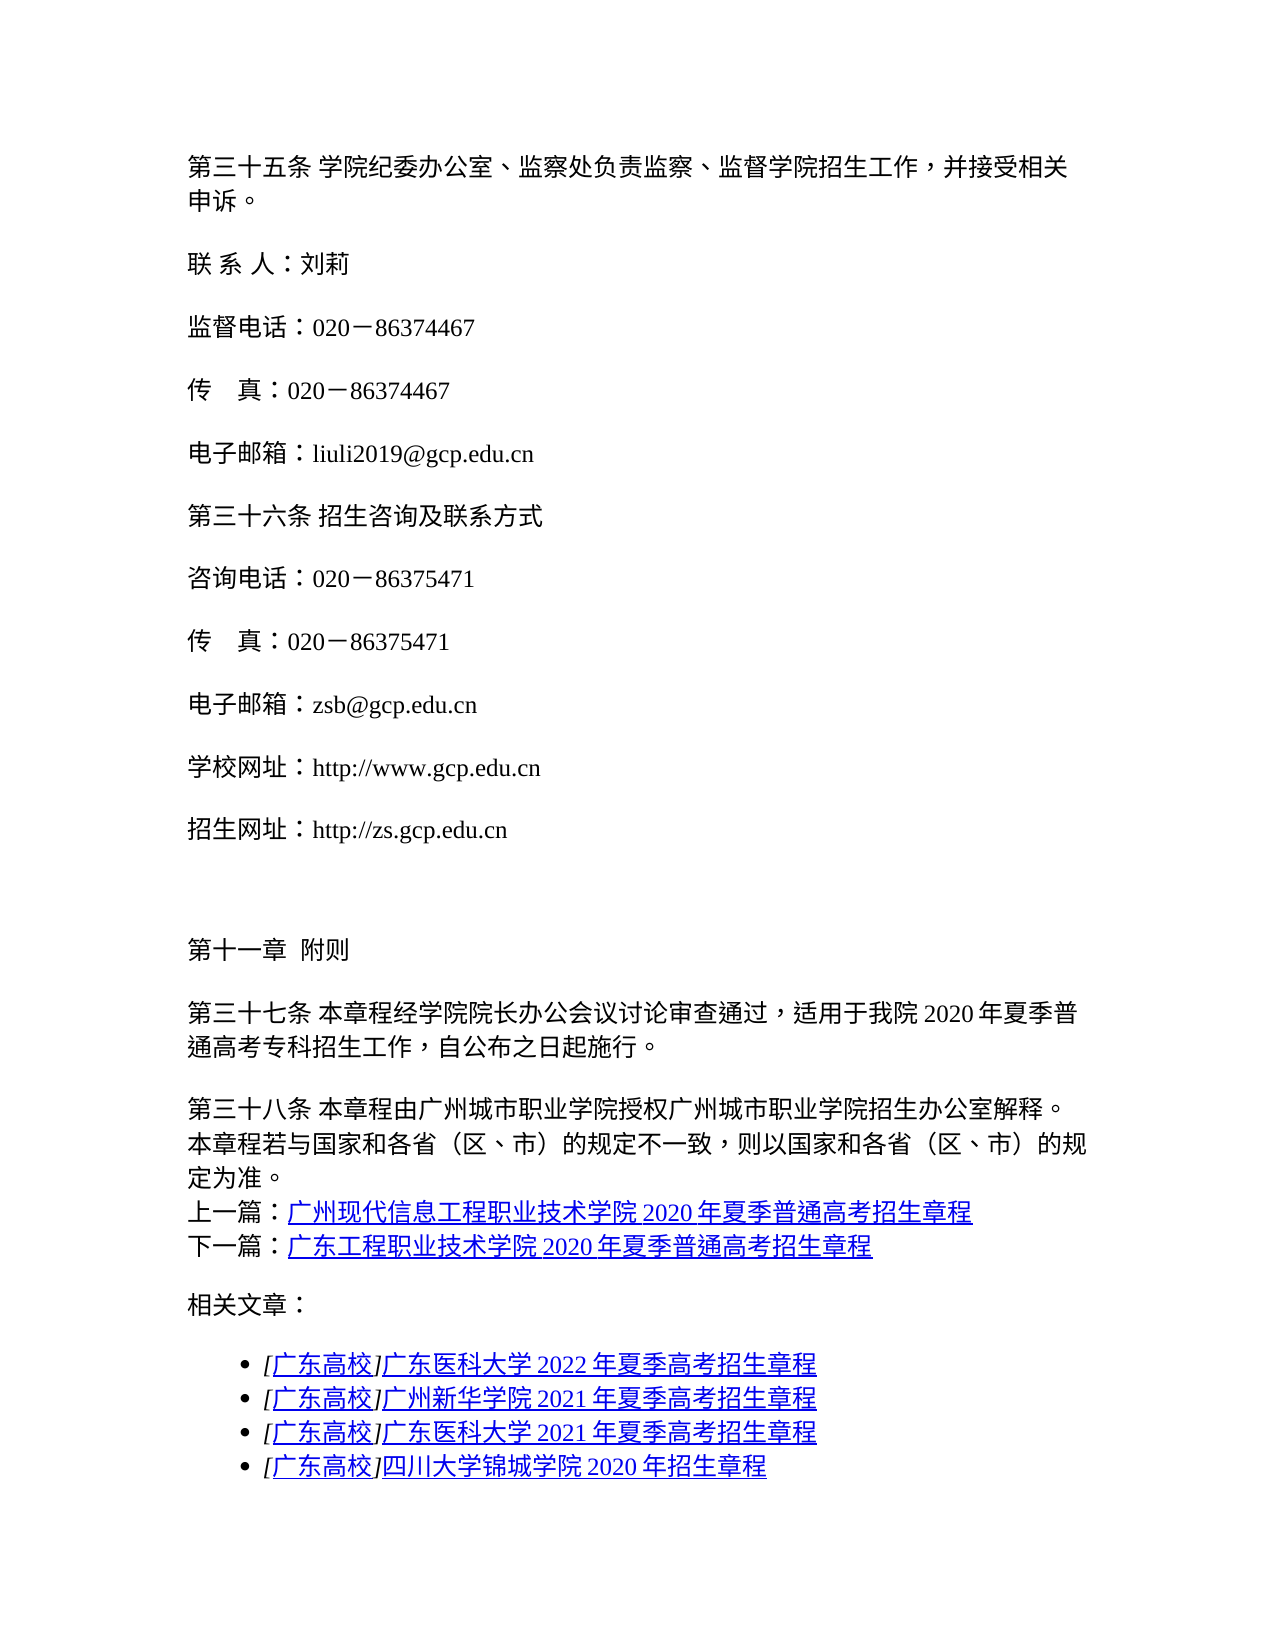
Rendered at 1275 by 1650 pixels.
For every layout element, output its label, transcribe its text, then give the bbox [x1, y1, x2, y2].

list [广东高校]广东医科大学2022年夏季高考招生章程 [241, 1347, 1087, 1381]
list [广东高校]广州新华学院2021年夏季高考招生章程 [241, 1381, 1087, 1415]
list [广东高校]四川大学锦城学院2020年招生章程 [241, 1449, 1087, 1483]
text 电子邮箱：zsb@gcp.edu.cn [187, 687, 1087, 721]
text 第十一章 附则 [187, 932, 1087, 967]
text 第三十八条 本章程由广州城市职业学院授权广州城市职业学院招生办公室解释。本章程若与国家和各省（区、市）的规定不一致，则以国家和各省（区、市）的规定为准。 [187, 1092, 1087, 1194]
text 第三十六条 招生咨询及联系方式 [187, 498, 1087, 532]
text 第三十五条 学院纪委办公室、监察处负责监察、监督学院招生工作，并接受相关申诉。 [187, 150, 1087, 218]
text 学校网址：http://www.gcp.edu.cn [187, 749, 1087, 783]
text 上一篇：广州现代信息工程职业技术学院2020年夏季普通高考招生章程 下一篇：广东工程职业技术学院2020年夏季普通高考招生章程 [187, 1194, 1087, 1262]
text 招生网址：http://zs.gcp.edu.cn [187, 812, 1087, 846]
text 传 真：020－86374467 [187, 372, 1087, 407]
text 联 系 人：刘莉 [187, 247, 1087, 281]
list [广东高校]广东医科大学2021年夏季高考招生章程 [241, 1415, 1087, 1449]
text 监督电话：020－86374467 [187, 310, 1087, 344]
text 相关文章： [187, 1287, 1087, 1322]
text 第三十七条 本章程经学院院长办公会议讨论审查通过，适用于我院2020年夏季普通高考专科招生工作，自公布之日起施行。 [187, 995, 1087, 1063]
text 传 真：020－86375471 [187, 624, 1087, 658]
text 电子邮箱：liuli2019@gcp.edu.cn [187, 435, 1087, 469]
text 咨询电话：020－86375471 [187, 561, 1087, 595]
